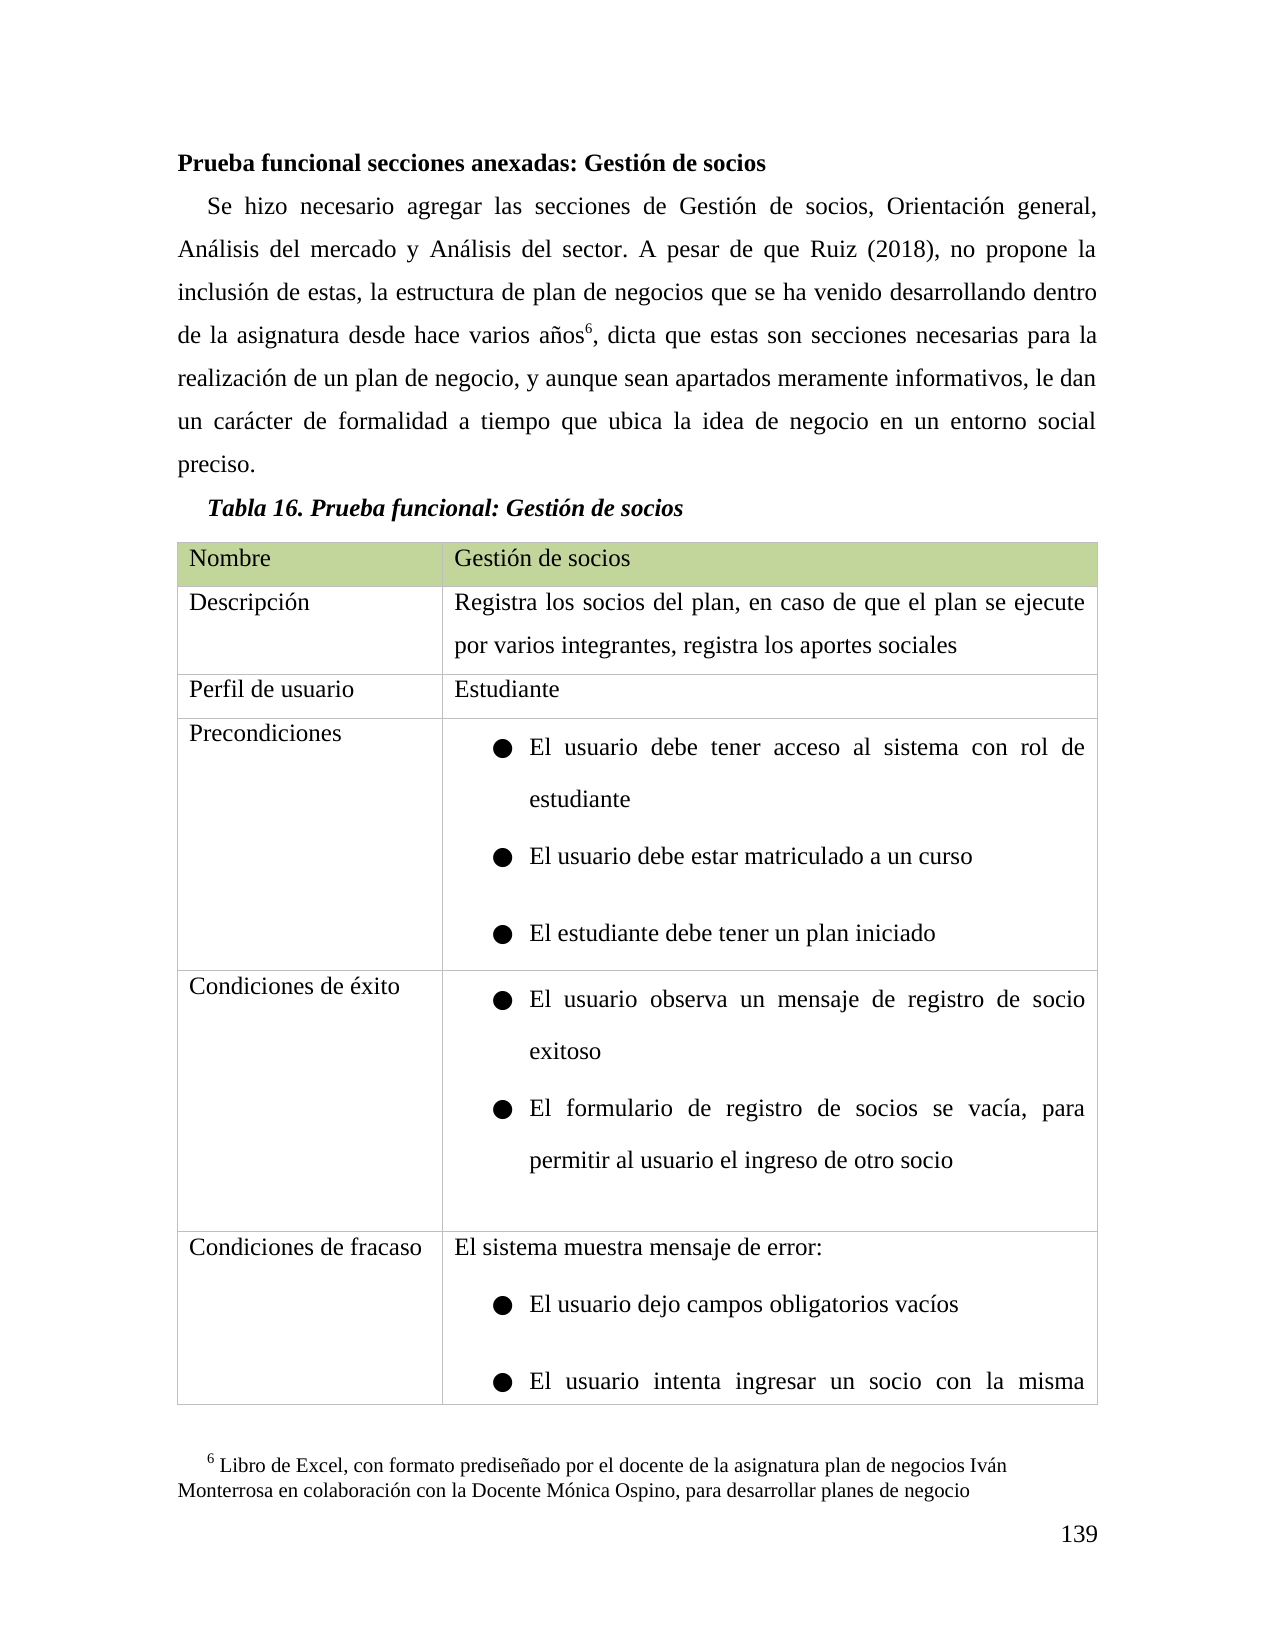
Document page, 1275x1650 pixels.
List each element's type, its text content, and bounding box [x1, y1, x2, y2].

table_cell Registra los socios del plan, en caso de que el plan se ejecute por varios integrantes, registra los aportes sociales [443, 587, 1097, 673]
table_cell Descripción [178, 587, 442, 673]
table_cell Condiciones de éxito [178, 971, 442, 1231]
table_cell El usuario observa un mensaje de registro de socio exitoso El formulario de registro de socios se vacía, para permitir al usuario el ingreso de otro socio [443, 971, 1097, 1231]
table_header Gestión de socios [443, 543, 1097, 586]
table_cell Estudiante [443, 675, 1097, 717]
subtitle Prueba funcional secciones anexadas: Gestión de socios [177, 148, 1098, 176]
table_cell Perfil de usuario [178, 675, 442, 717]
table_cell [178, 1232, 442, 1403]
table_cell El usuario debe tener acceso al sistema con rol de estudiante El usuario debe estar matriculado a un curso El estudiante debe tener un plan iniciado [443, 719, 1097, 970]
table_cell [443, 1232, 1097, 1403]
text Se hizo necesario agregar las secciones de Gestión de socios, Orientación general, Análisis del mercado y Análisis del sector. A pesar de que Ruiz (2018), no propone la inclusión de estas, la estructura de plan de negocios que se ha venido desarrollando dentro de la asignatura desde hace varios años, dicta que estas son secciones necesarias para la realización de un plan de negocio, y aunque sean apartados meramente informativos, le dan un carácter de formalidad a tiempo que ubica la idea de negocio en un entorno social preciso. [177, 191, 1098, 478]
table_header Nombre [178, 543, 442, 586]
table_cell Precondiciones [178, 719, 442, 970]
